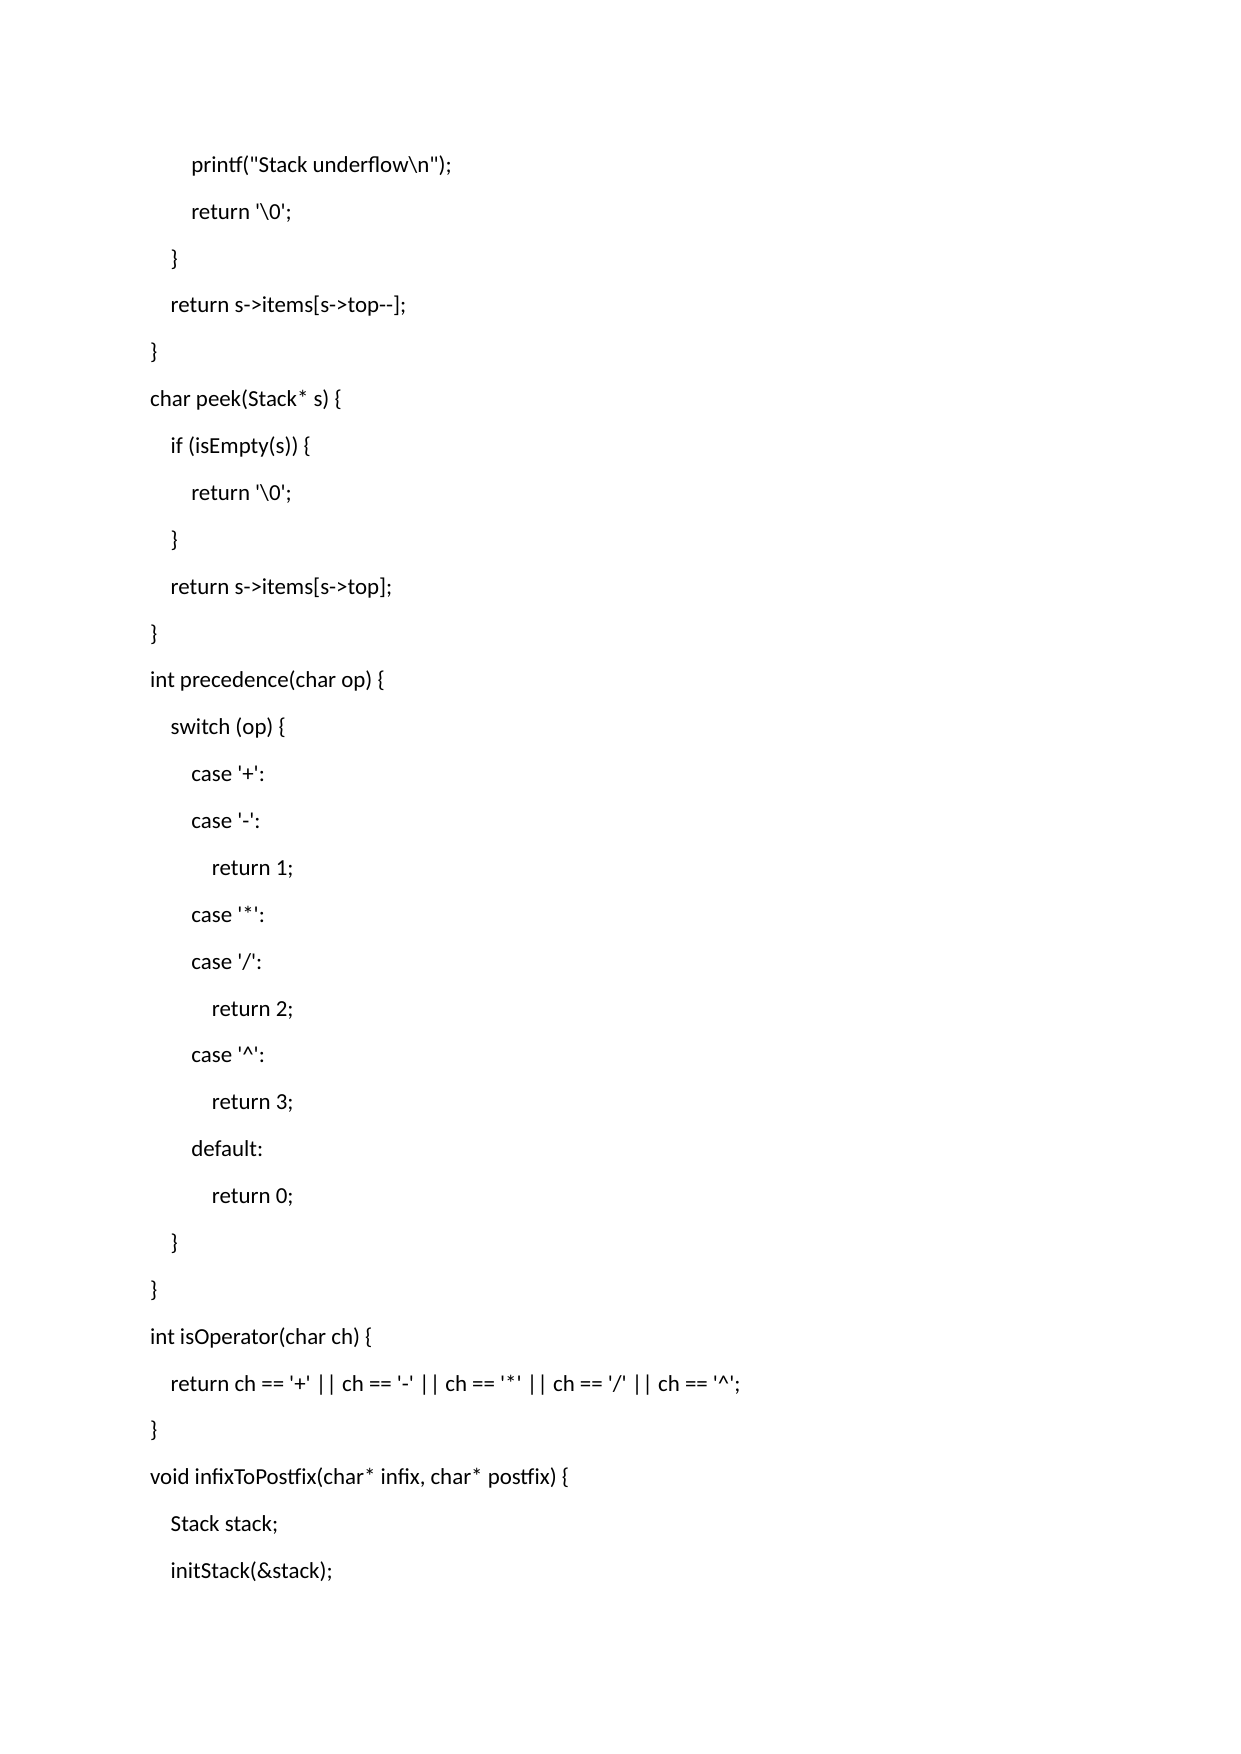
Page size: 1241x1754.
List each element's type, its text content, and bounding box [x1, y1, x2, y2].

text } [150, 337, 1090, 366]
text if (isEmpty(s)) { [150, 431, 1090, 459]
text } [150, 1416, 1090, 1444]
text } [150, 244, 1090, 272]
text void infixToPostfix(char* infix, char* postfix) { [150, 1462, 1090, 1491]
text return '\0'; [150, 197, 1090, 225]
text return 1; [150, 853, 1090, 881]
text initStack(&stack); [150, 1556, 1090, 1584]
text } [150, 525, 1090, 553]
text default: [150, 1134, 1090, 1162]
text switch (op) { [150, 712, 1090, 741]
text return ch == '+' || ch == '-' || ch == '*' || ch == '/' || ch == '^'; [150, 1369, 1090, 1397]
text char peek(Stack* s) { [150, 384, 1090, 412]
text int isOperator(char ch) { [150, 1322, 1090, 1350]
text } [150, 1228, 1090, 1256]
text case '*': [150, 900, 1090, 928]
text return s->items[s->top]; [150, 572, 1090, 600]
text return 3; [150, 1087, 1090, 1116]
text return '\0'; [150, 478, 1090, 506]
text return 2; [150, 994, 1090, 1022]
text return s->items[s->top--]; [150, 291, 1090, 319]
text } [150, 1275, 1090, 1303]
text case '^': [150, 1041, 1090, 1069]
text case '-': [150, 806, 1090, 834]
text printf("Stack underflow\n"); [150, 150, 1090, 178]
text case '/': [150, 947, 1090, 975]
text int precedence(char op) { [150, 666, 1090, 694]
text case '+': [150, 759, 1090, 787]
text } [150, 619, 1090, 647]
text return 0; [150, 1181, 1090, 1209]
text Stack stack; [150, 1509, 1090, 1537]
